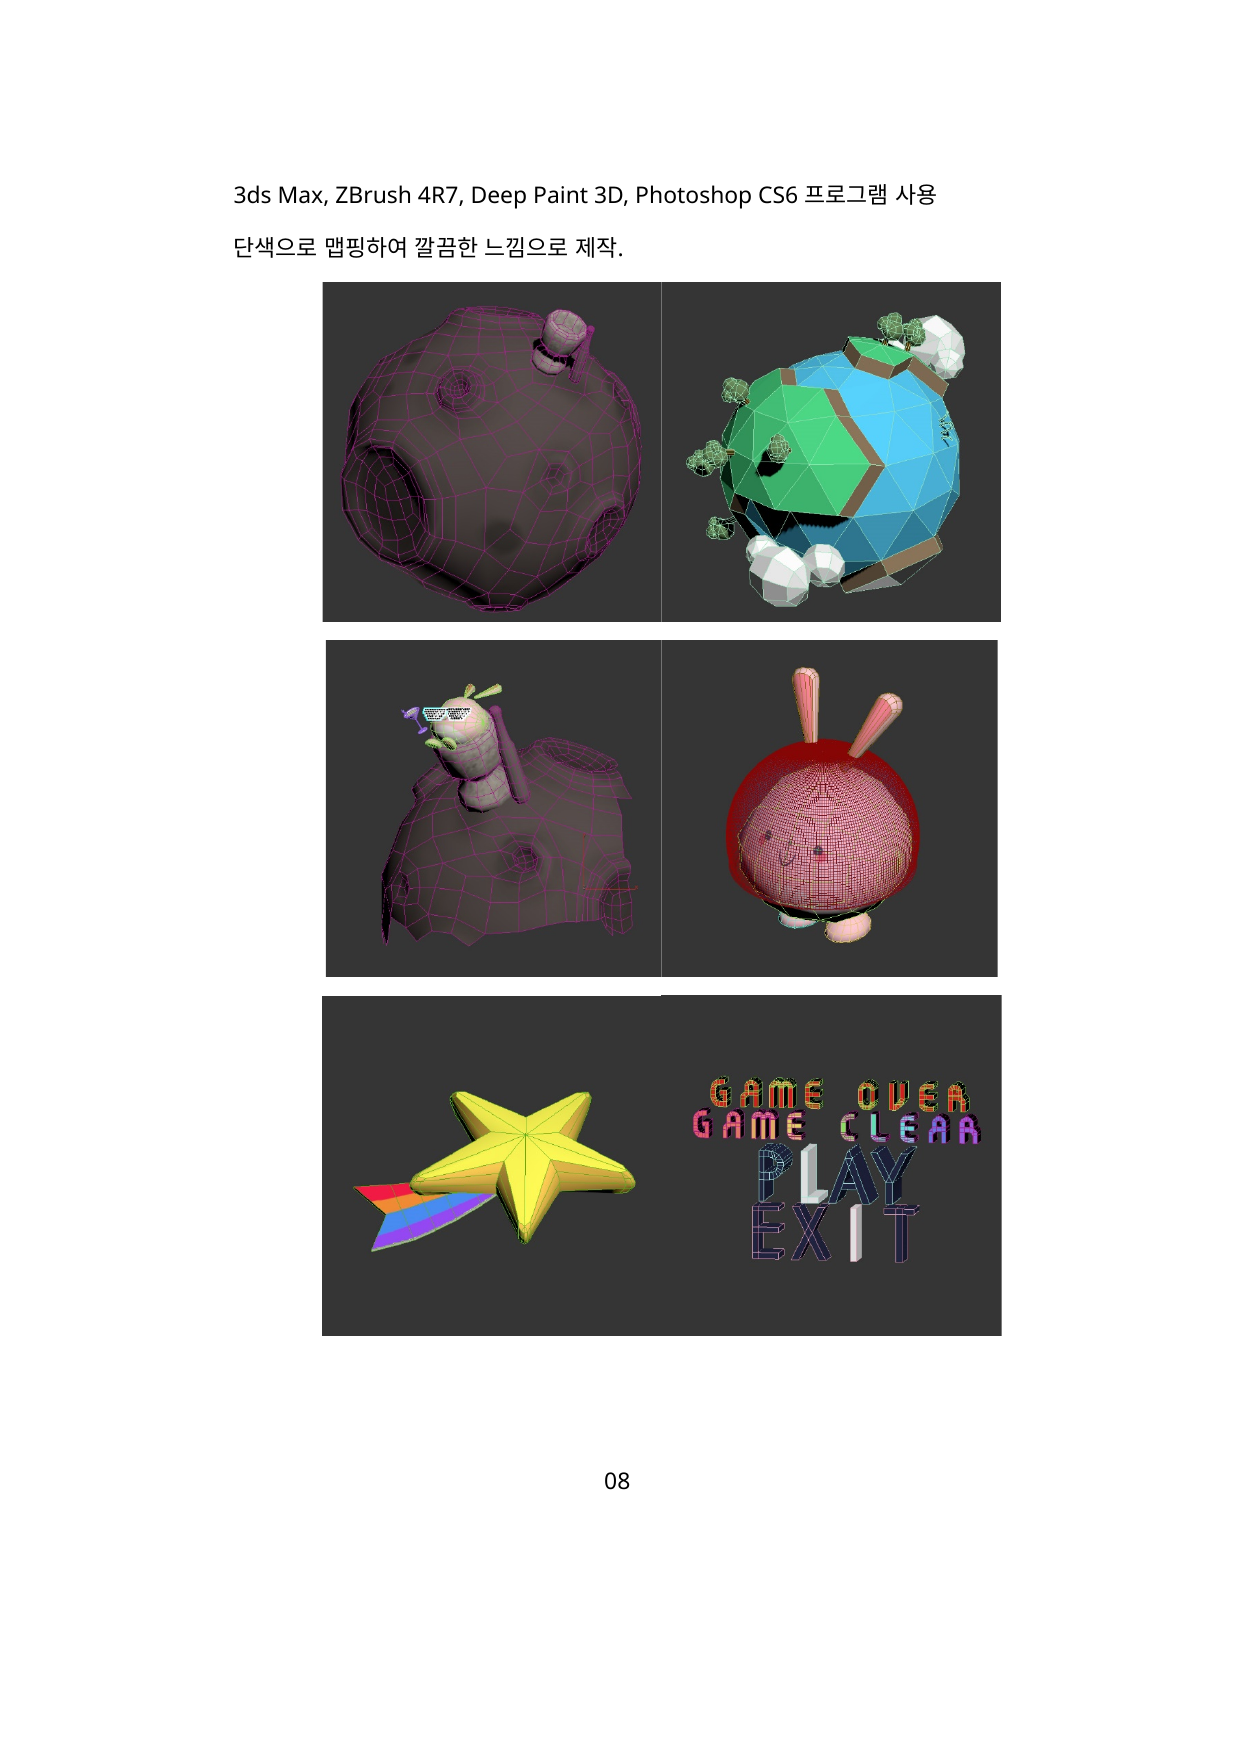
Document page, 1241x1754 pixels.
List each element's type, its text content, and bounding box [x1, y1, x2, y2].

list 3ds Max, ZBrush 4R7, Deep Paint 3D, Photoshop CS6 프로그램 사용 [233, 177, 1090, 211]
picture [322, 995, 1002, 1336]
list 단색으로 맵핑하여 깔끔한 느낌으로 제작. [233, 230, 1090, 263]
picture [325, 640, 998, 977]
picture [322, 282, 1001, 622]
